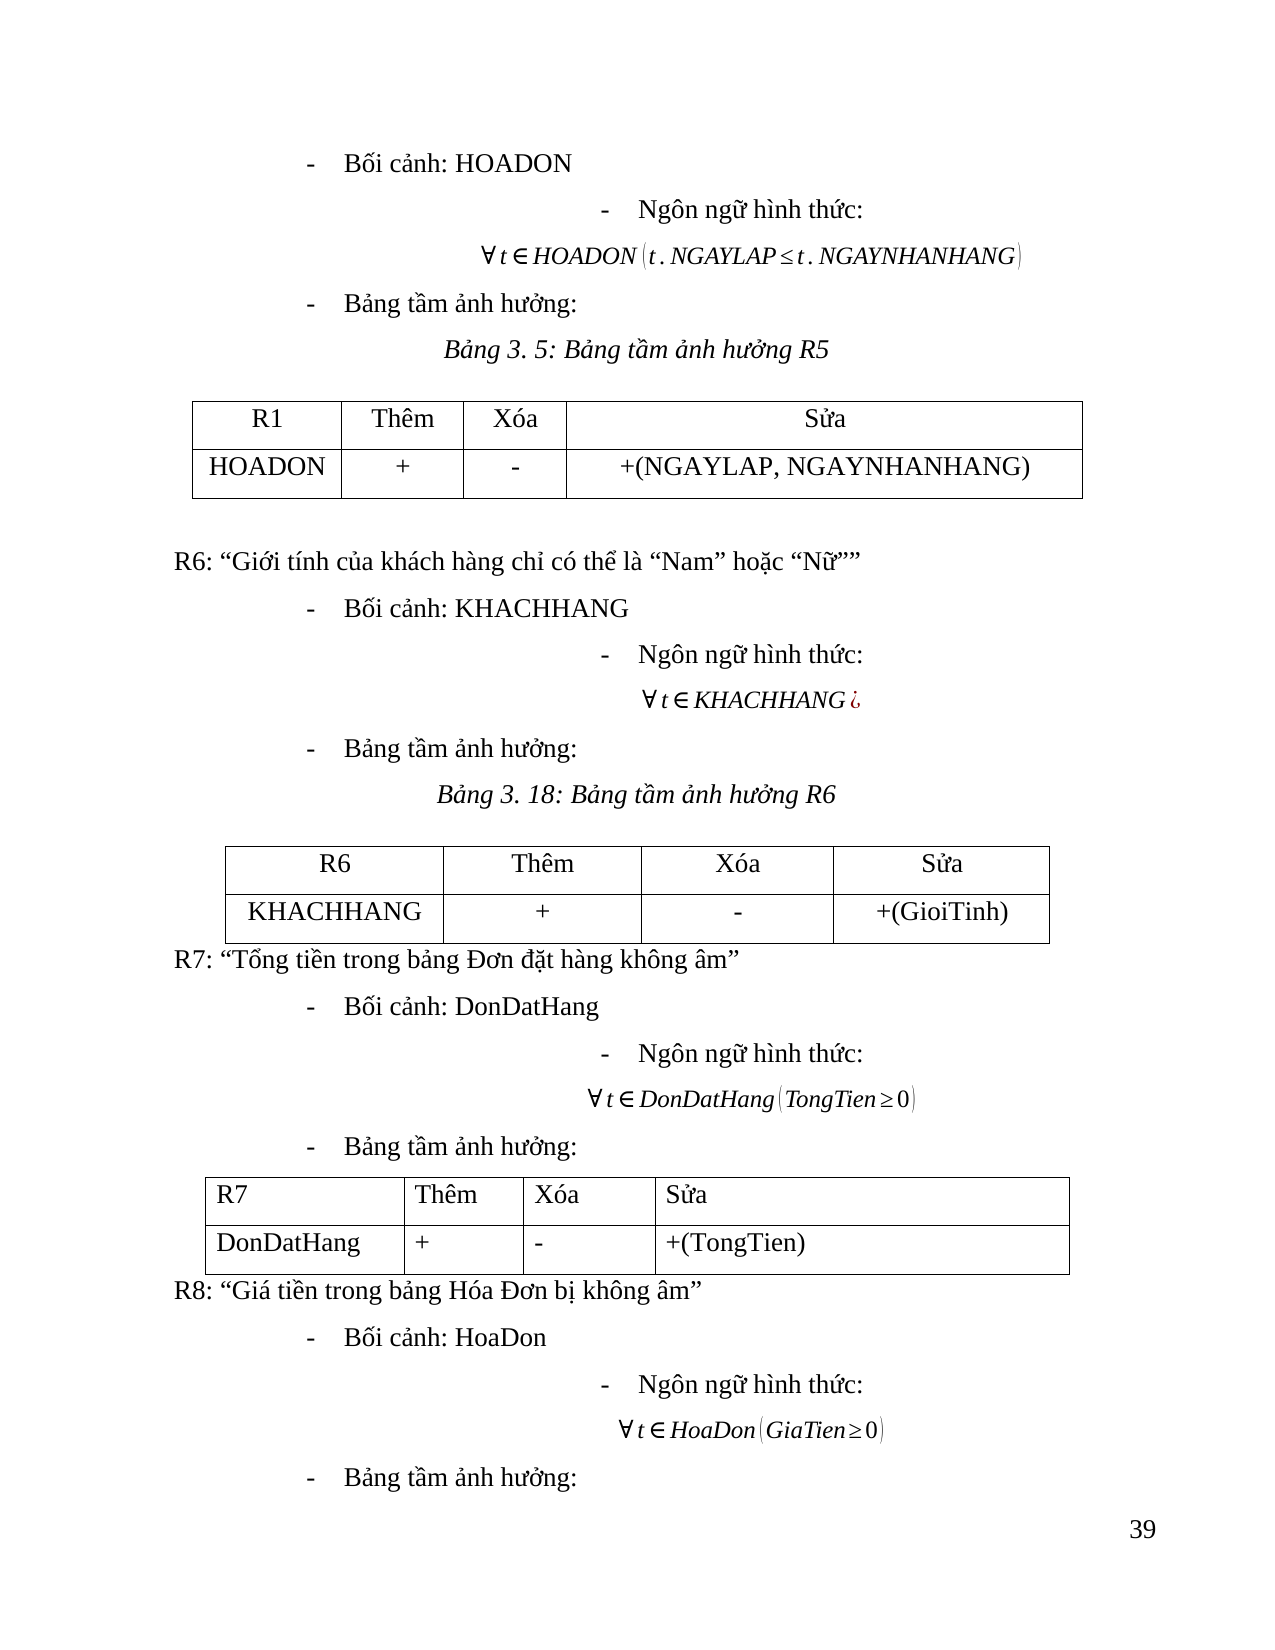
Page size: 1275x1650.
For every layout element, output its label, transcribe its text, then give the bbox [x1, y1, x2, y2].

list Bối cảnh: DonDatHang [306, 990, 1158, 1021]
list R7: “Tổng tiền trong bảng Đơn đặt hàng không âm” [174, 944, 1158, 975]
table_header Xóa [642, 847, 833, 894]
table_header Thêm [444, 847, 641, 894]
table_header Sửa [834, 847, 1049, 894]
list Ngôn ngữ hình thức: [306, 639, 1158, 716]
table_cell + [342, 450, 463, 498]
list R8: “Giá tiền trong bảng Hóa Đơn bị không âm” [174, 1274, 1158, 1306]
list Bối cảnh: HOADON [306, 147, 1158, 178]
list Ngôn ngữ hình thức: [306, 1368, 1158, 1446]
table_header R6 [226, 847, 443, 894]
table_header Sửa [567, 402, 1082, 449]
table_header Sửa [656, 1178, 1069, 1225]
table_header R1 [193, 402, 341, 449]
list Bối cảnh: HoaDon [306, 1321, 1158, 1352]
table_cell + [405, 1226, 523, 1273]
list Bối cảnh: KHACHHANG [306, 592, 1158, 623]
table_header Xóa [524, 1178, 655, 1225]
list R6: “Giới tính của khách hàng chỉ có thể là “Nam” hoặc “Nữ”” [174, 545, 1158, 576]
list Bảng tầm ảnh hưởng: [306, 1461, 1158, 1492]
table_cell HOADON [193, 450, 341, 498]
table_cell KHACHHANG [226, 895, 443, 943]
list Bảng tầm ảnh hưởng: [306, 732, 1158, 763]
table_cell +(GioiTinh) [834, 895, 1049, 943]
table_cell +(NGAYLAP, NGAYNHANHANG) [567, 450, 1082, 498]
table_cell - [464, 450, 566, 498]
text Bảng 3. 18: Bảng tầm ảnh hưởng R6 [118, 779, 1156, 810]
table_header Xóa [464, 402, 566, 449]
table_header R7 [206, 1178, 404, 1225]
table_cell + [444, 895, 641, 943]
table_cell - [524, 1226, 655, 1273]
list Ngôn ngữ hình thức: [306, 194, 1158, 271]
table_cell +(TongTien) [656, 1226, 1069, 1273]
list Ngôn ngữ hình thức: [306, 1037, 1158, 1115]
list Bảng tầm ảnh hưởng: [306, 1130, 1158, 1161]
list Bảng tầm ảnh hưởng: [306, 287, 1158, 318]
table_header Thêm [342, 402, 463, 449]
table_header Thêm [405, 1178, 523, 1225]
table_cell - [642, 895, 833, 943]
table_cell DonDatHang [206, 1226, 404, 1273]
